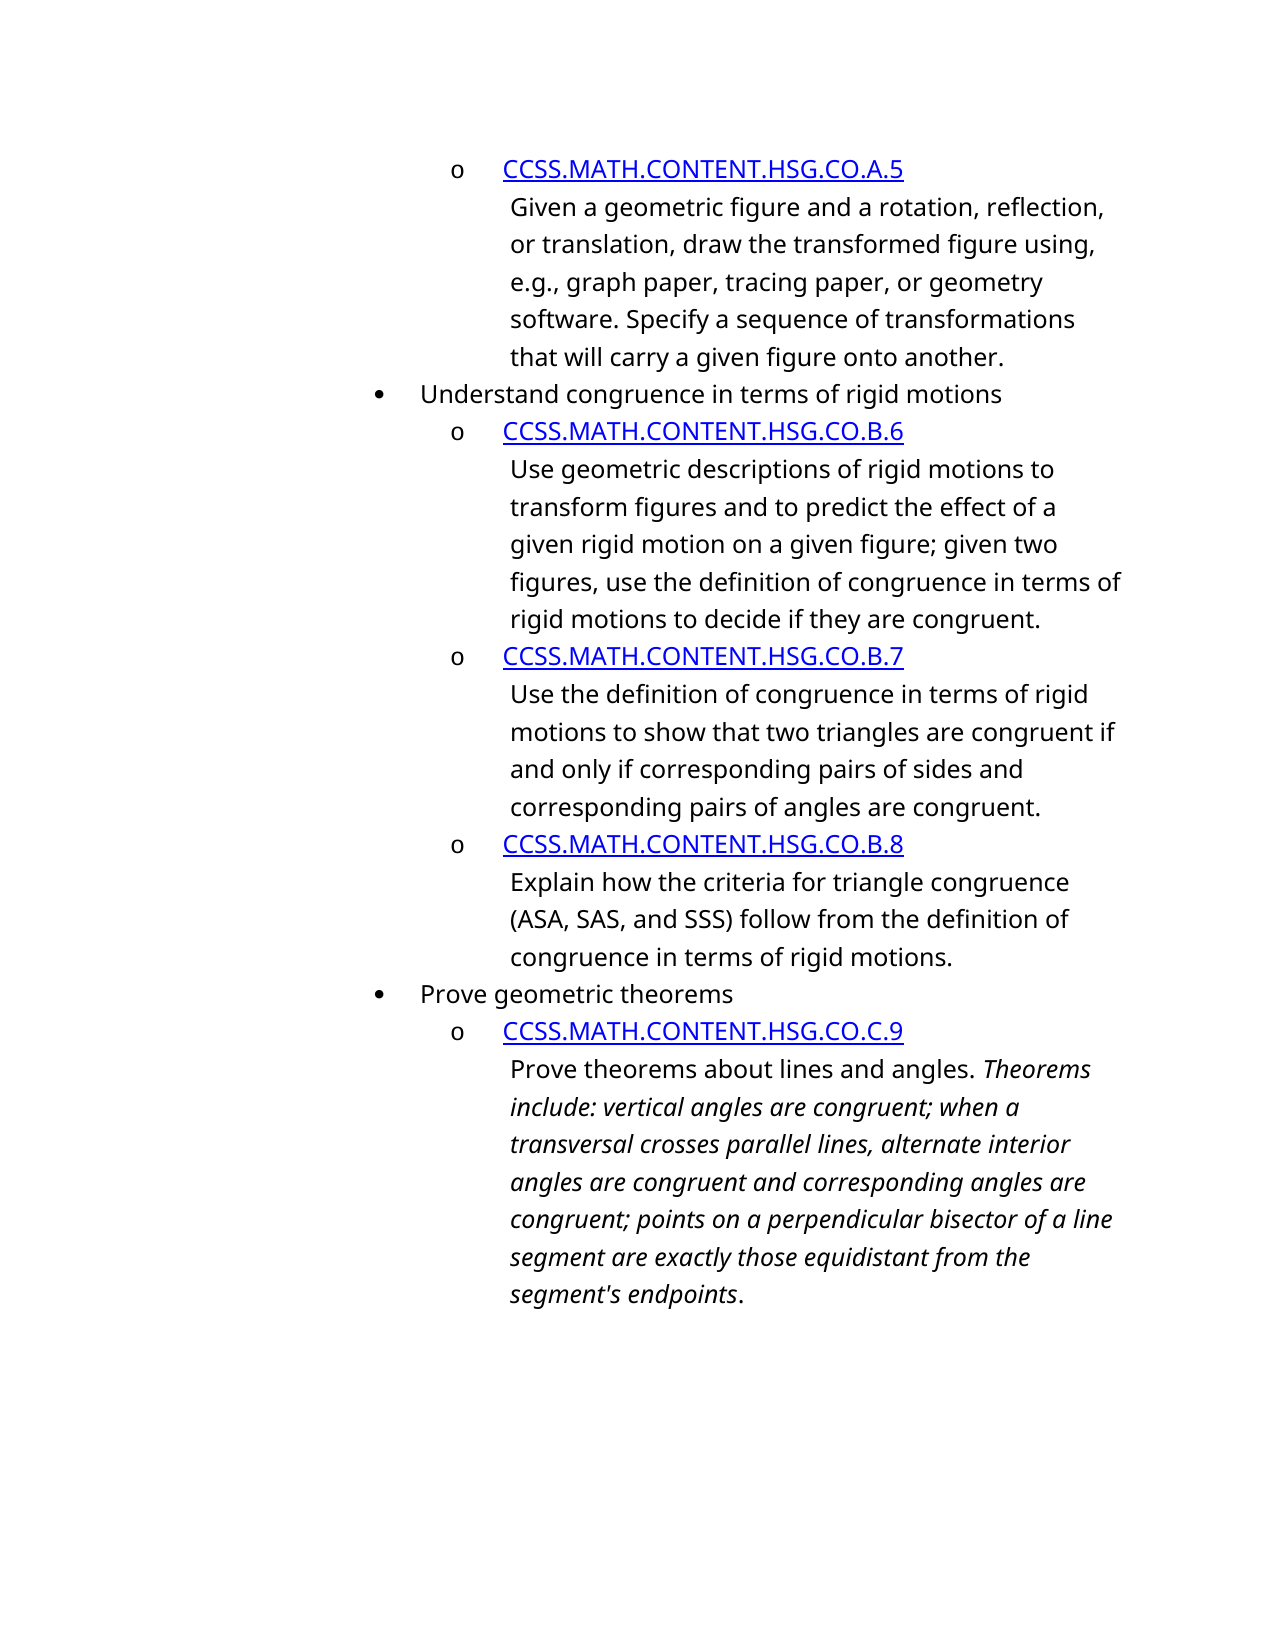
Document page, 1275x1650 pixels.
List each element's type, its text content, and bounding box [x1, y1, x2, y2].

list CCSS.MATH.CONTENT.HSG.CO.B.6 Use geometric descriptions of rigid motions to transform figures and to predict the effect of a given rigid motion on a given figure; given two figures, use the definition of congruence in terms of rigid motions to decide if they are congruent. [450, 412, 1125, 637]
list Understand congruence in terms of rigid motions [375, 375, 1125, 412]
list Prove geometric theorems [375, 975, 1125, 1012]
list CCSS.MATH.CONTENT.HSG.CO.A.5 Given a geometric figure and a rotation, reflection, or translation, draw the transformed figure using, e.g., graph paper, tracing paper, or geometry software. Specify a sequence of transformations that will carry a given figure onto another. [450, 150, 1125, 375]
list CCSS.MATH.CONTENT.HSG.CO.C.9 Prove theorems about lines and angles. Theorems include: vertical angles are congruent; when a transversal crosses parallel lines, alternate interior angles are congruent and corresponding angles are congruent; points on a perpendicular bisector of a line segment are exactly those equidistant from the segment's endpoints. [450, 1012, 1125, 1312]
list CCSS.MATH.CONTENT.HSG.CO.B.8 Explain how the criteria for triangle congruence (ASA, SAS, and SSS) follow from the definition of congruence in terms of rigid motions. [450, 825, 1125, 975]
list CCSS.MATH.CONTENT.HSG.CO.B.7 Use the definition of congruence in terms of rigid motions to show that two triangles are congruent if and only if corresponding pairs of sides and corresponding pairs of angles are congruent. [450, 637, 1125, 825]
